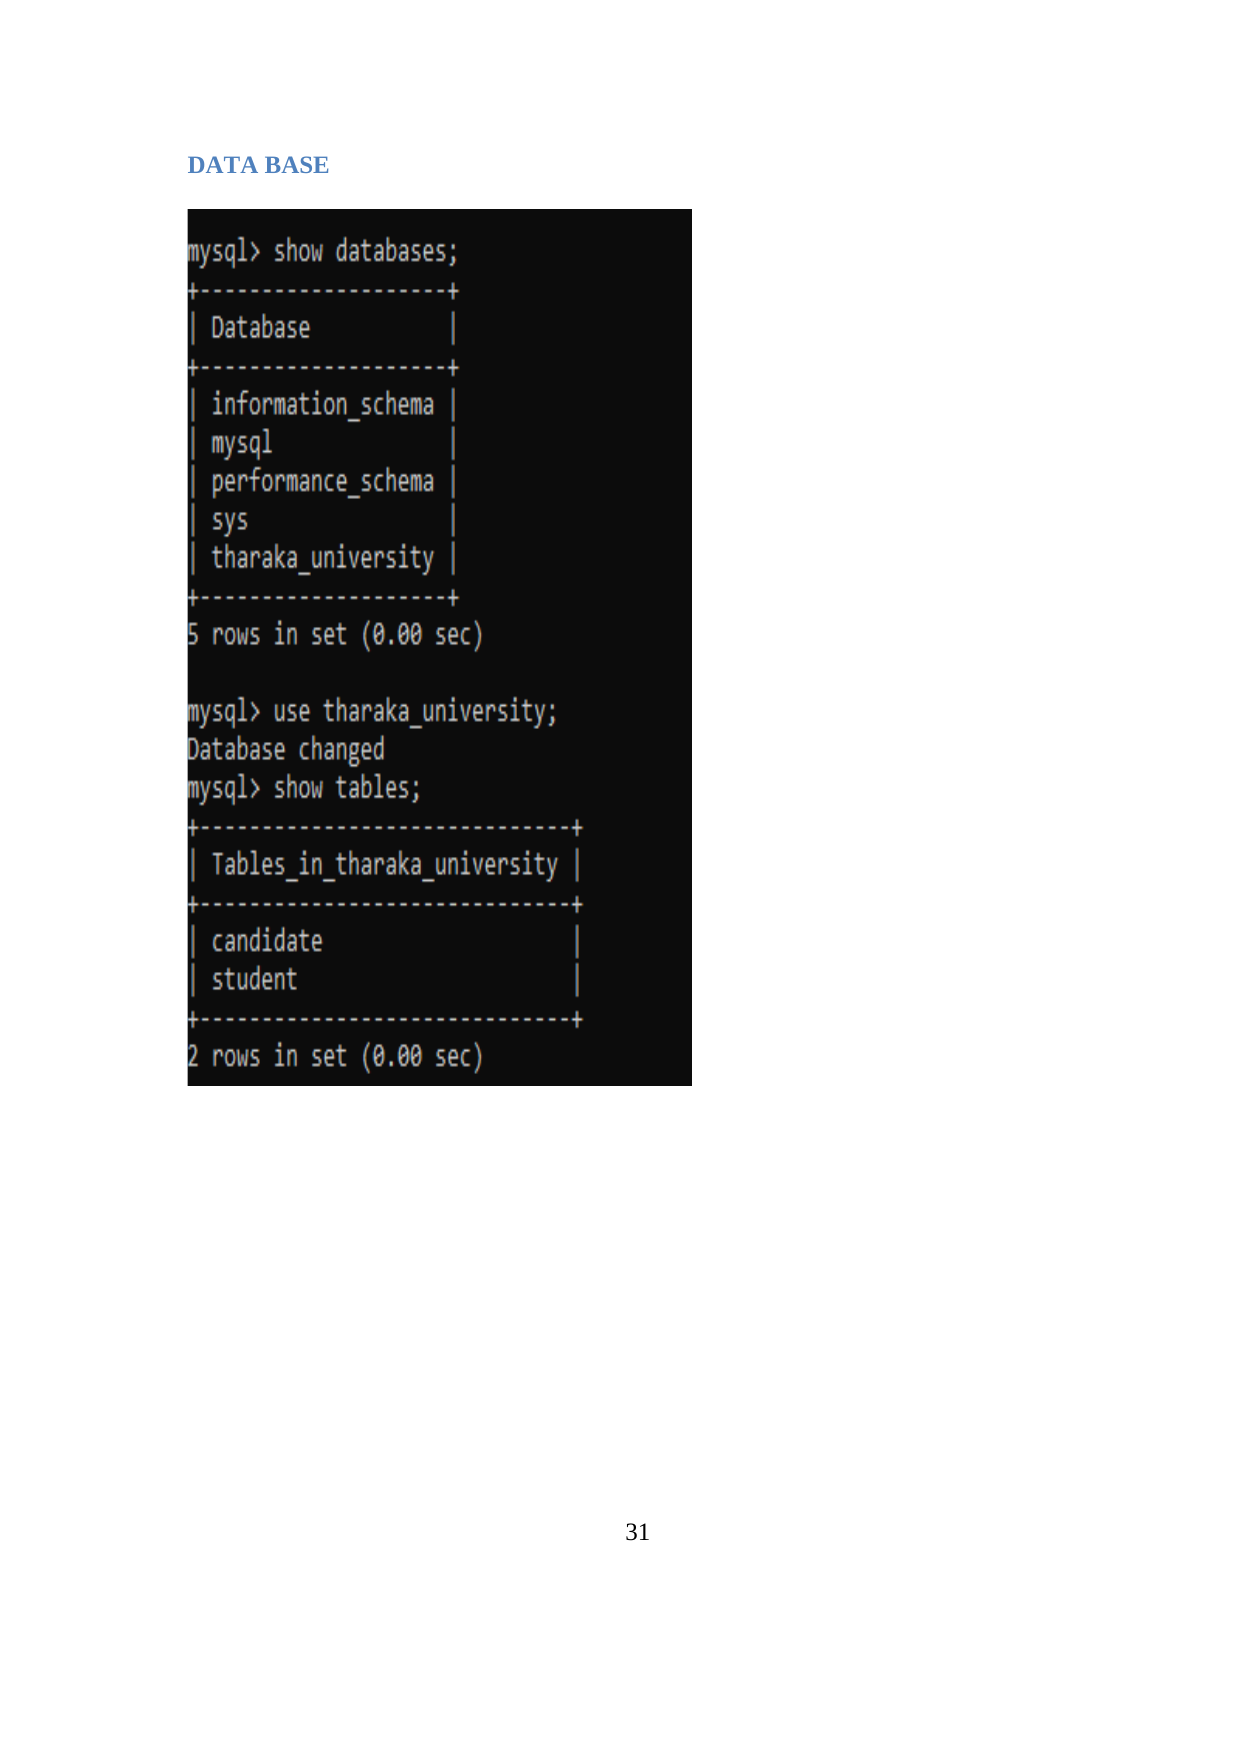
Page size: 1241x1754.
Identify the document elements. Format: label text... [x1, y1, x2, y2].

text DATA BASE [187, 150, 1162, 179]
picture [187, 209, 692, 1086]
